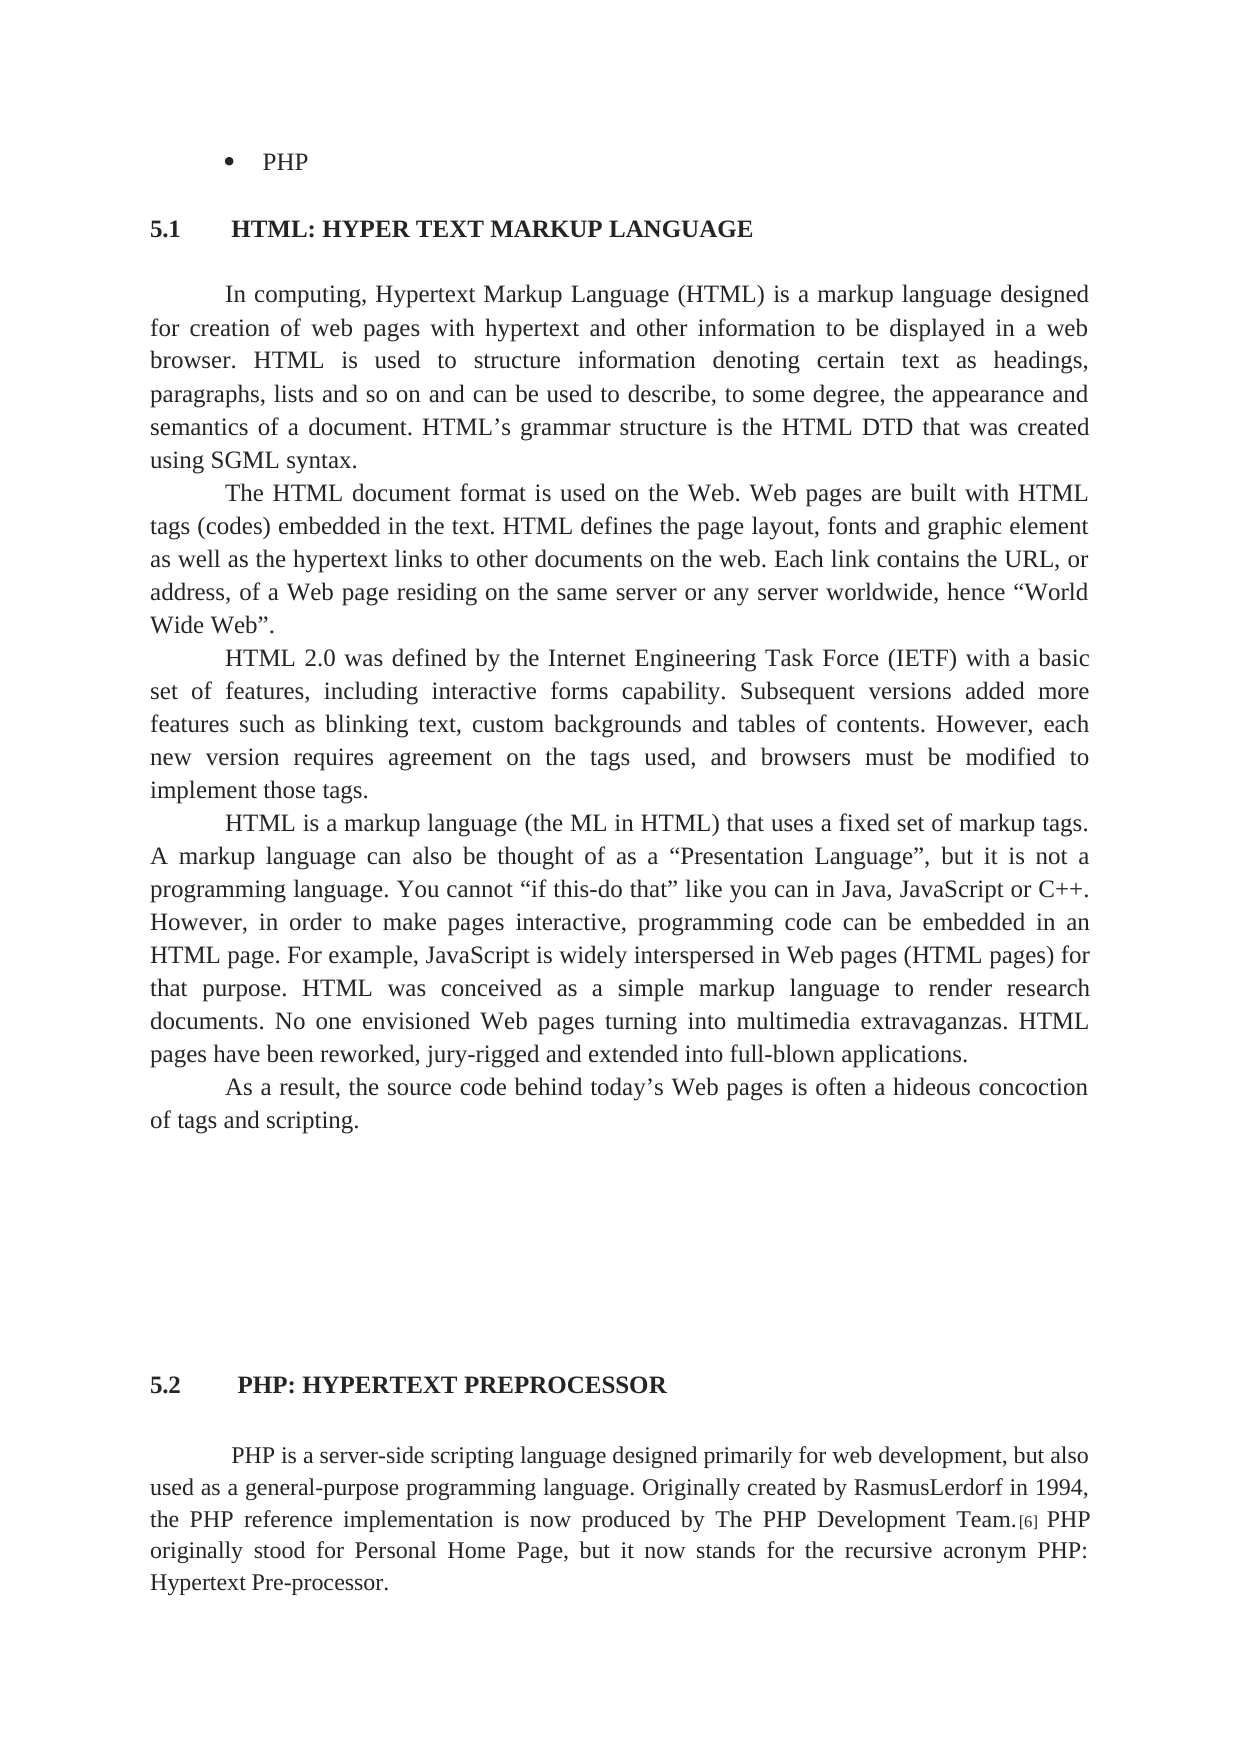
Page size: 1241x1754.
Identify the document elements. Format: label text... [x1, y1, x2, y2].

text HTML is a markup language (the ML in HTML) that uses a fixed set of markup tags. A markup language can also be thought of as a “Presentation Language”, but it is not a programming language. You cannot “if this-do that” like you can in Java, JavaScript or C++. However, in order to make pages interactive, programming code can be embedded in an HTML page. For example, JavaScript is widely interspersed in Web pages (HTML pages) for that purpose. HTML was conceived as a simple markup language to render research documents. No one envisioned Web pages turning into multimedia extravaganzas. HTML pages have been reworked, jury-rigged and extended into full-blown applications. [150, 808, 1091, 1068]
text In computing, Hypertext Markup Language (HTML) is a markup language designed for creation of web pages with hypertext and other information to be displayed in a web browser. HTML is used to structure information denoting certain text as headings, paragraphs, lists and so on and can be used to describe, to some degree, the appearance and semantics of a document. HTML’s grammar structure is the HTML DTD that was created using SGML syntax. [150, 279, 1090, 473]
list PHP [225, 147, 1213, 176]
subtitle PHP: HYPERTEXT PREPROCESSOR [150, 1370, 1213, 1399]
text As a result, the source code behind today’s Web pages is often a hideous concoction of tags and scripting. [150, 1072, 1090, 1134]
text HTML 2.0 was defined by the Internet Engineering Task Force (IETF) with a basic set of features, including interactive forms capability. Subsequent versions added more features such as blinking text, custom backgrounds and tables of contents. However, each new version requires agreement on the tags used, and browsers must be modified to implement those tags. [150, 643, 1091, 804]
text PHP is a server-side scripting language designed primarily for web development, but also used as a general-purpose programming language. Originally created by RasmusLerdorf in 1994, the PHP reference implementation is now produced by The PHP Development Team.[6] PHP originally stood for Personal Home Page, but it now stands for the recursive acronym PHP: Hypertext Pre-processor. [150, 1441, 1091, 1596]
text The HTML document format is used on the Web. Web pages are built with HTML tags (codes) embedded in the text. HTML defines the page layout, fonts and graphic element as well as the hypertext links to other documents on the web. Each link contains the URL, or address, of a Web page residing on the same server or any server worldwide, hence “World Wide Web”. [150, 478, 1090, 639]
subtitle HTML: HYPER TEXT MARKUP LANGUAGE [150, 214, 1213, 243]
